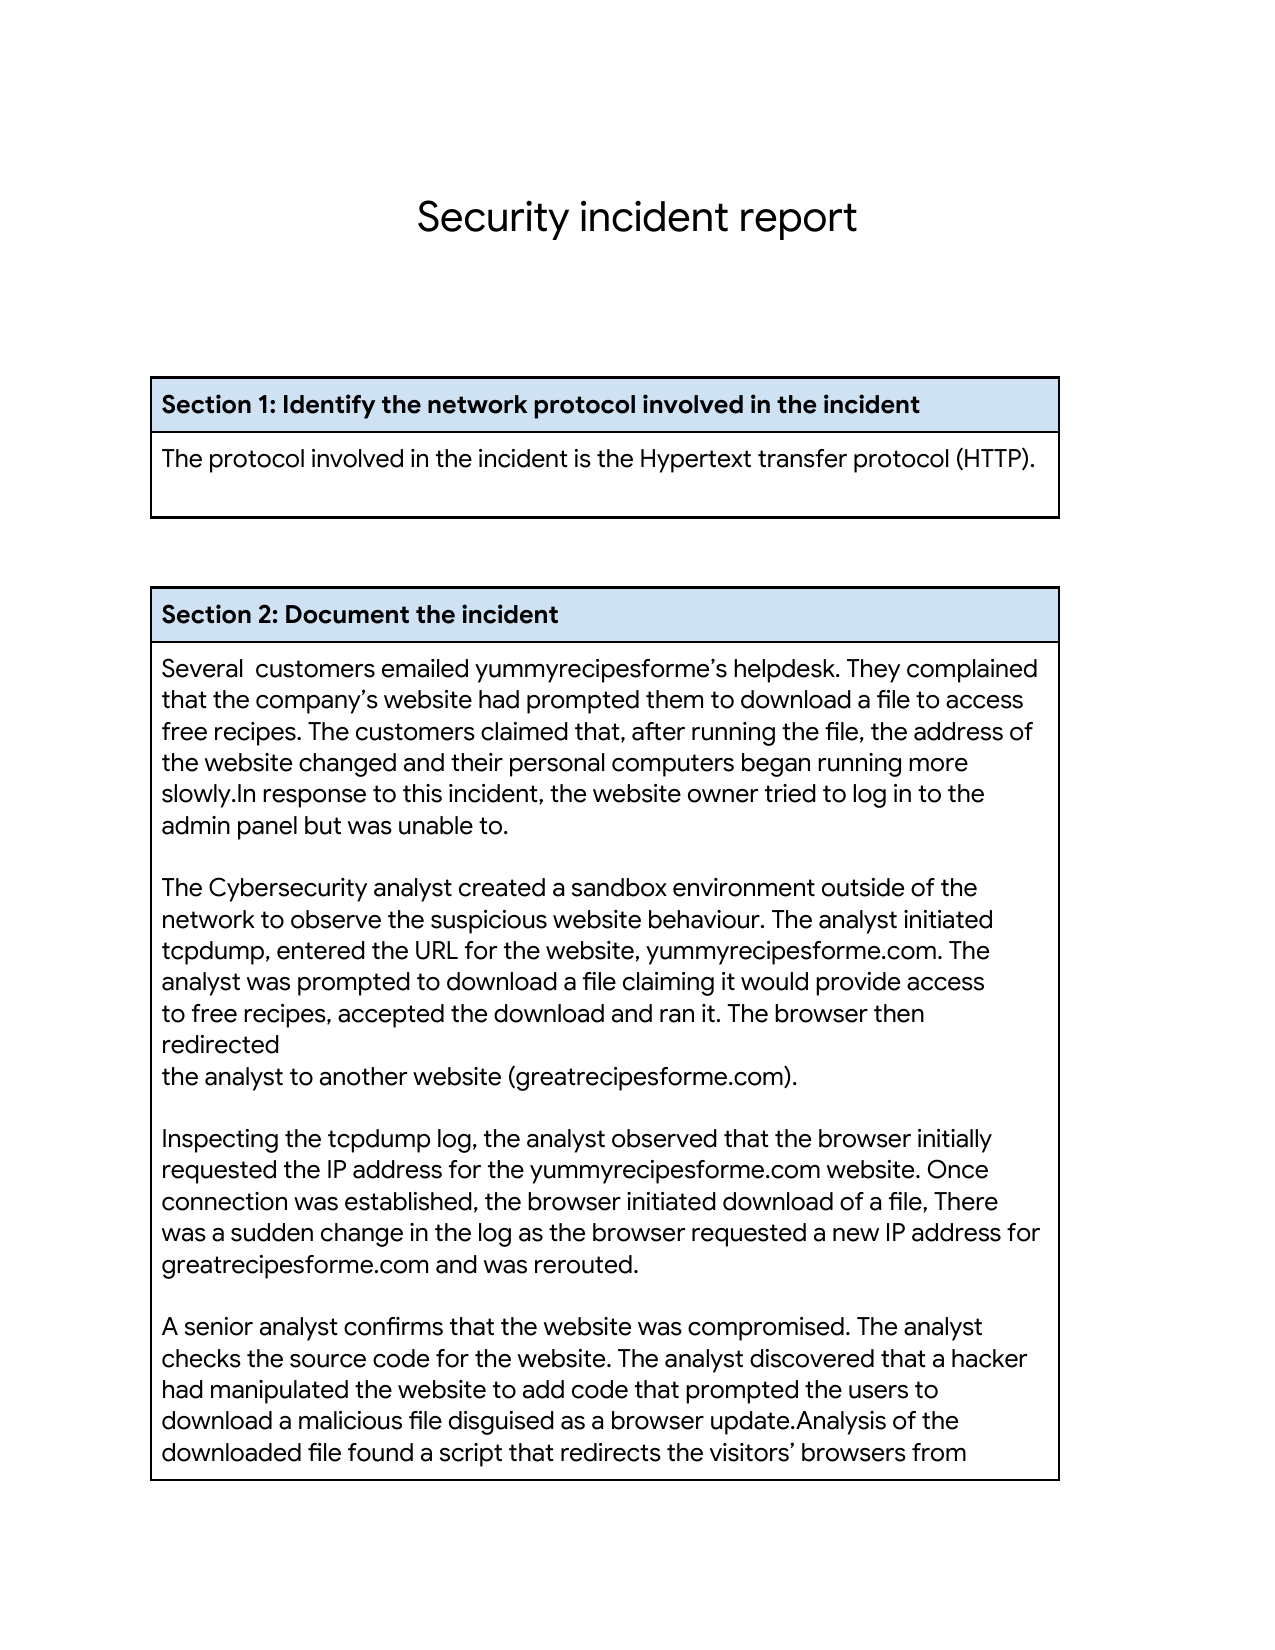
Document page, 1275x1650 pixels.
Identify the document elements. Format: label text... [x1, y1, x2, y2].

table_cell The protocol involved in the incident is the Hypertext transfer protocol (HTTP). [152, 433, 1058, 516]
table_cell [152, 643, 1058, 1479]
table_header Section 2: Document the incident [152, 589, 1058, 641]
subtitle Security incident report [150, 192, 1125, 244]
table_header Section 1: Identify the network protocol involved in the incident [152, 379, 1058, 431]
